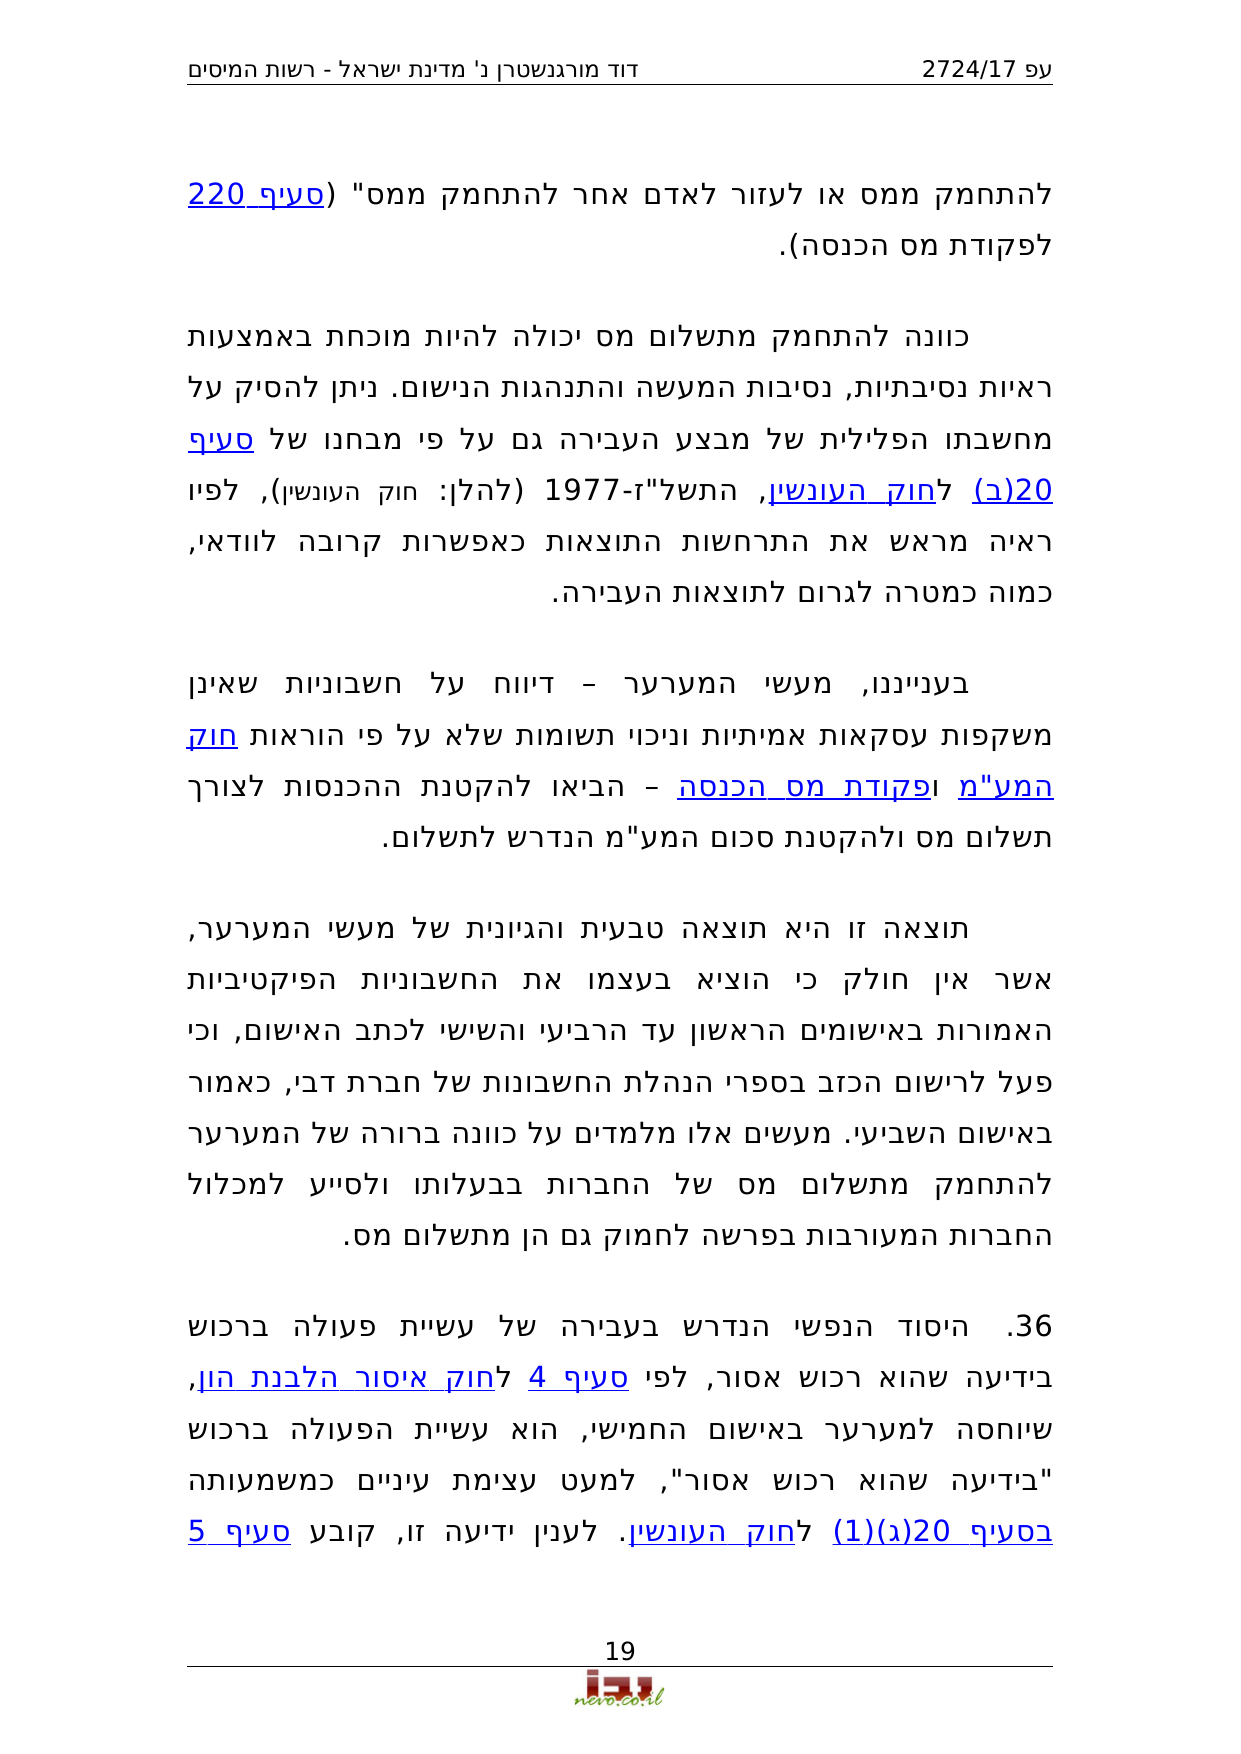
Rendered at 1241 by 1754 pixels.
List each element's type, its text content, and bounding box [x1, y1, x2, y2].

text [187, 1309, 1053, 1548]
text כוונה להתחמק מתשלום מס יכולה להיות מוכחת באמצעות ראיות נסיבתיות, נסיבות המעשה והתנהגות הנישום. ניתן להסיק על מחשבתו הפלילית של מבצע העבירה גם על פי מבחנו של סעיף 20(ב) לחוק העונשין, התשל"ז-1977 (להלן: חוק העונשין), לפיו ראיה מראש את התרחשות התוצאות כאפשרות קרובה לוודאי, כמוה כמטרה לגרום לתוצאות העבירה. [187, 319, 1053, 610]
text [187, 177, 1053, 263]
text בענייננו, מעשי המערער – דיווח על חשבוניות שאינן משקפות עסקאות אמיתיות וניכוי תשומות שלא על פי הוראות חוק המע"מ ופקודת מס הכנסה – הביאו להקטנת ההכנסות לצורך תשלום מס ולהקטנת סכום המע"מ הנדרש לתשלום. [187, 666, 1053, 854]
picture [574, 1669, 666, 1707]
text תוצאה זו היא תוצאה טבעית והגיונית של מעשי המערער, אשר אין חולק כי הוציא בעצמו את החשבוניות הפיקטיביות האמורות באישומים הראשון עד הרביעי והשישי לכתב האישום, וכי פעל לרישום הכזב בספרי הנהלת החשבונות של חברת דבי, כאמור באישום השביעי. מעשים אלו מלמדים על כוונה ברורה של המערער להתחמק מתשלום מס של החברות בבעלותו ולסייע למכלול החברות המעורבות בפרשה לחמוק גם הן מתשלום מס. [187, 911, 1053, 1253]
